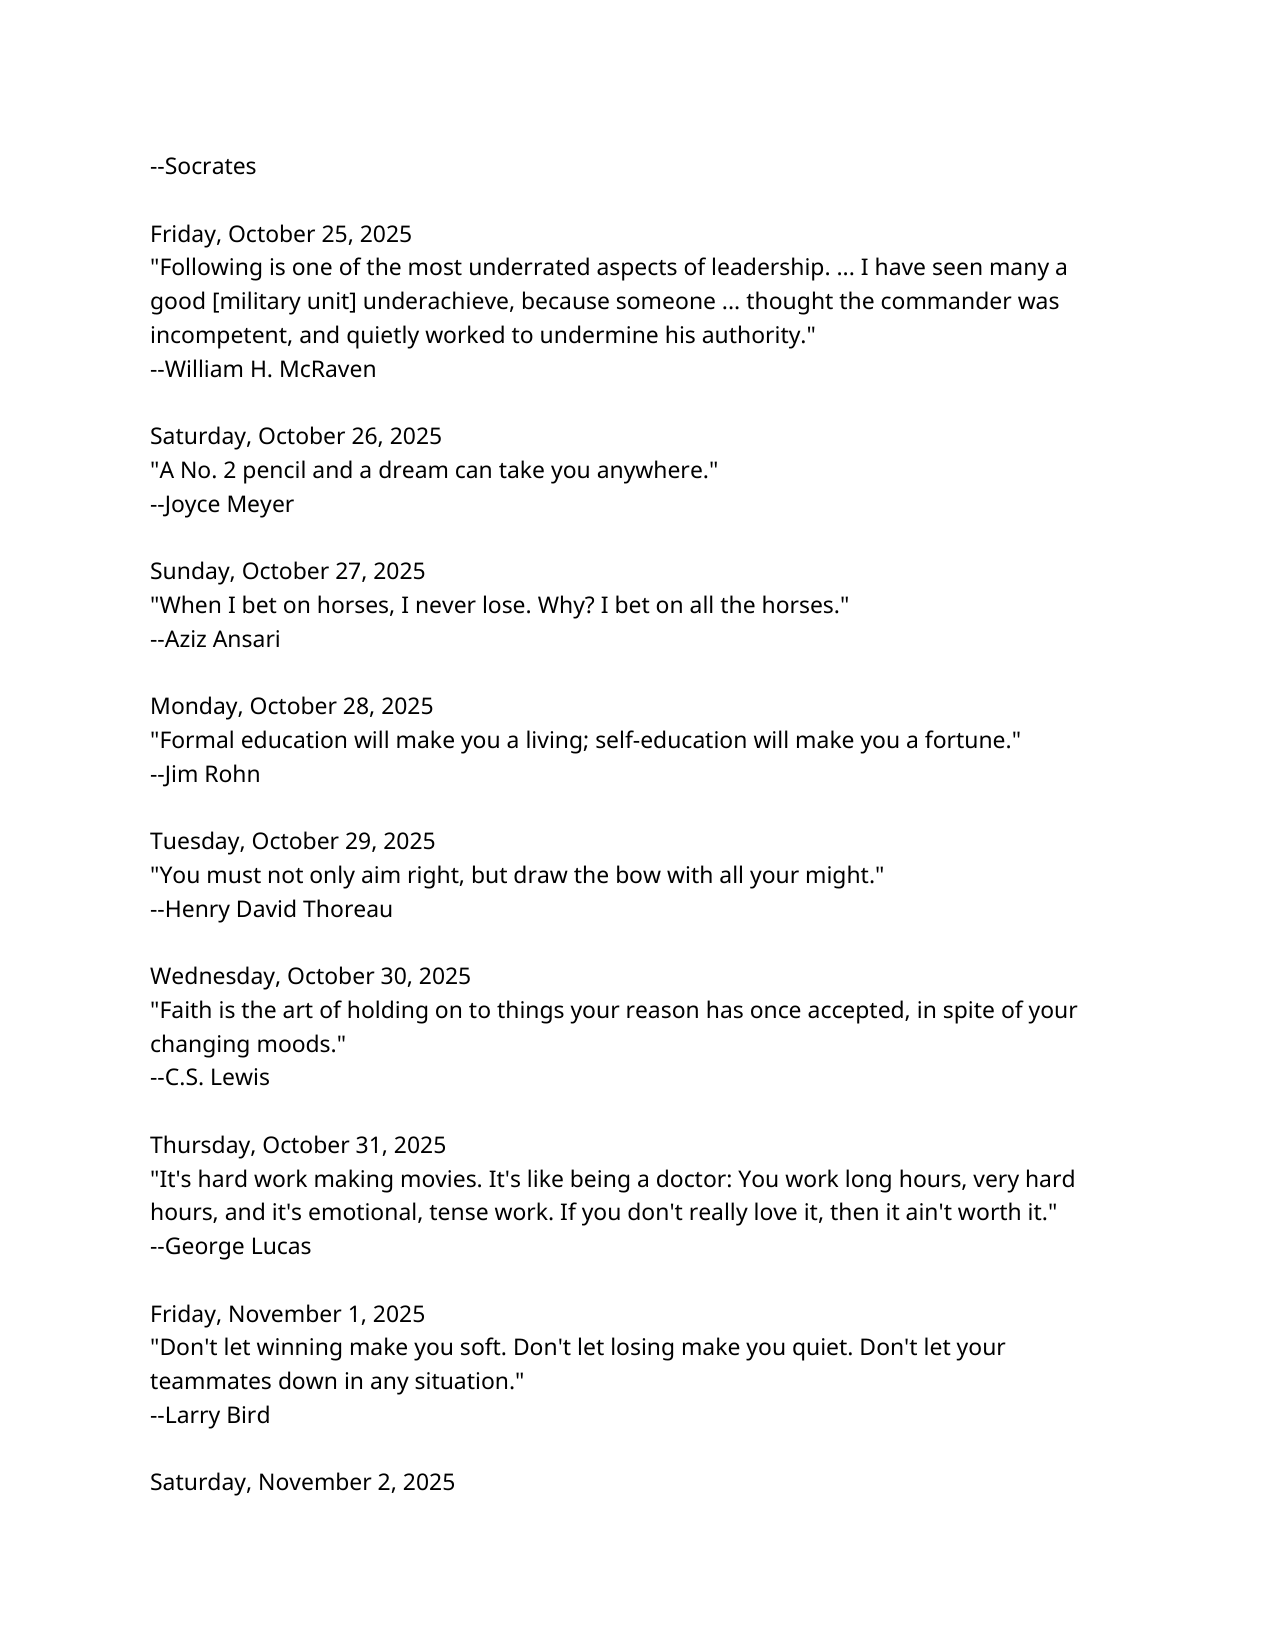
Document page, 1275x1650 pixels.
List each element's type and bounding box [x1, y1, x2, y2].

text [150, 150, 1125, 1497]
